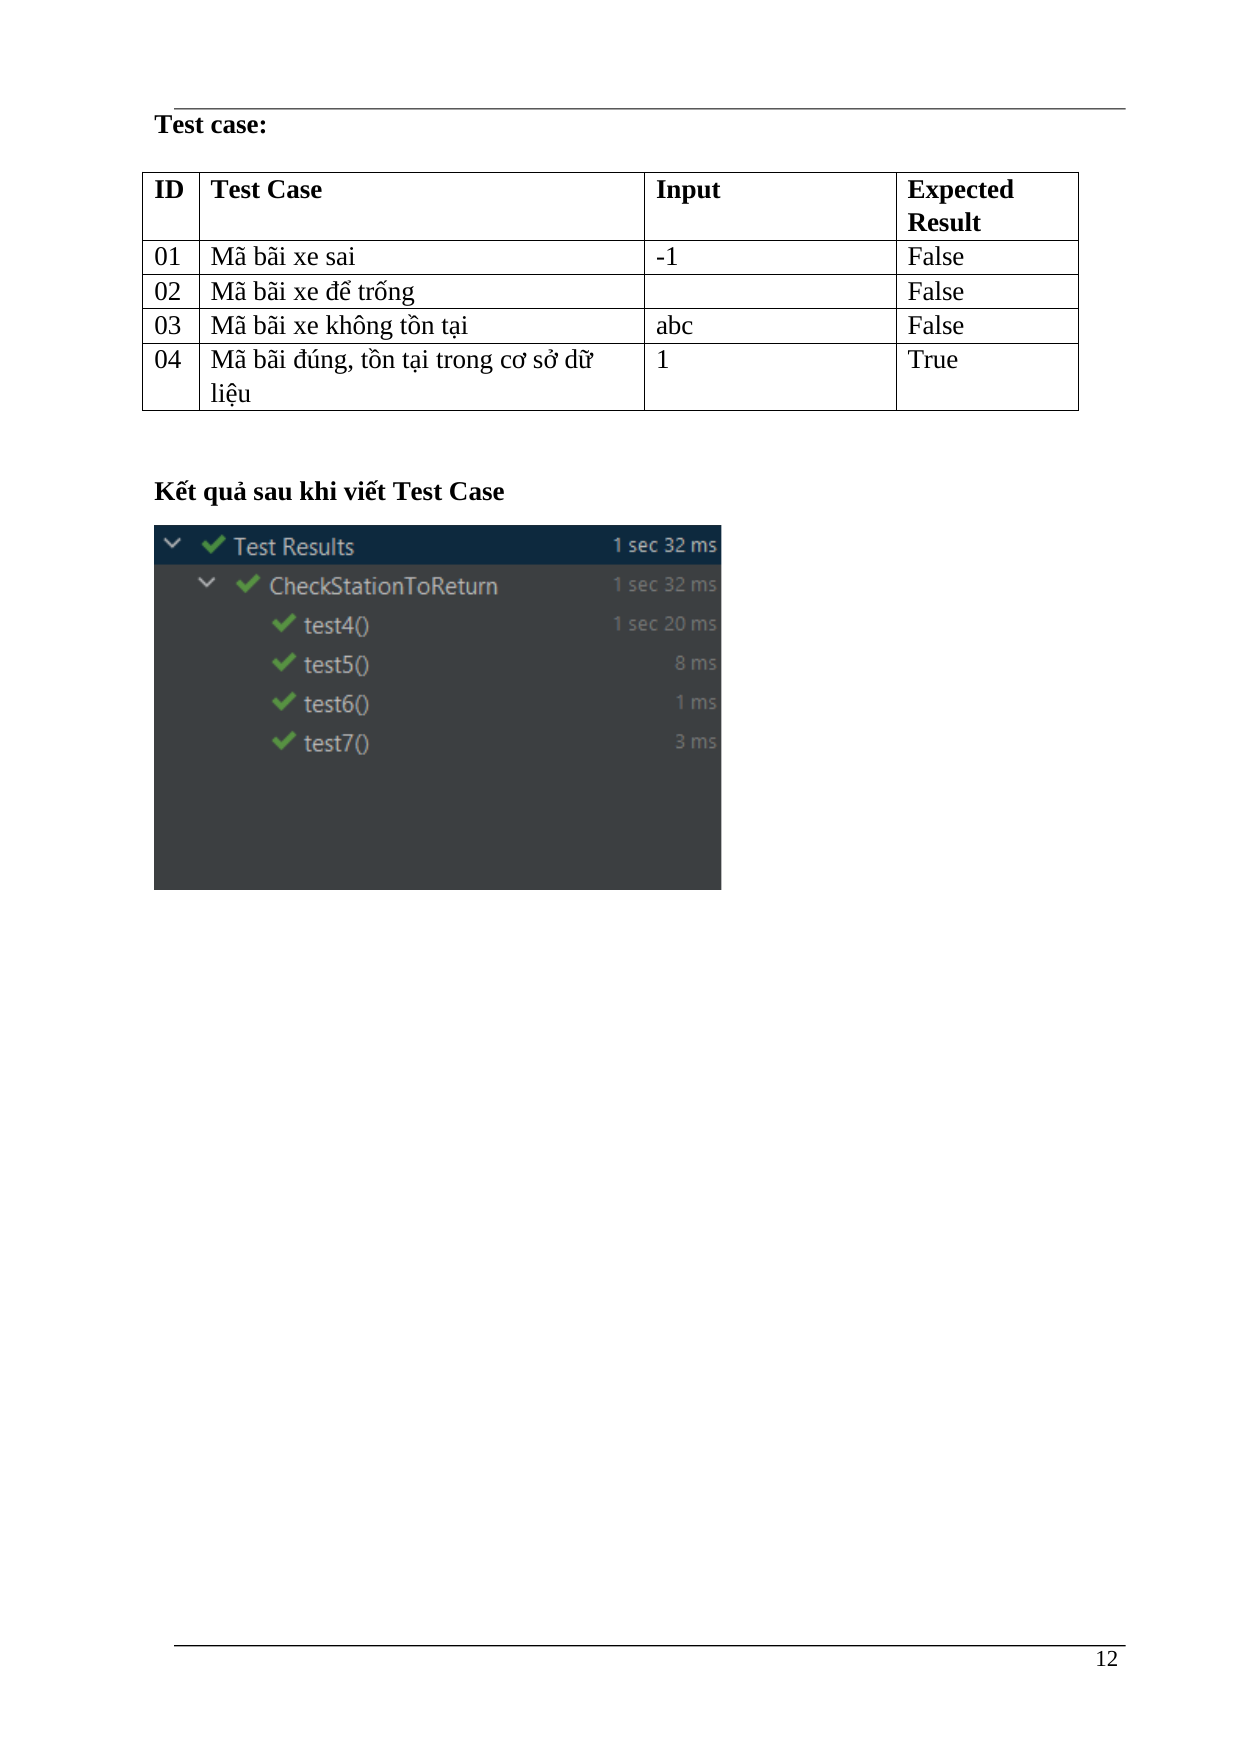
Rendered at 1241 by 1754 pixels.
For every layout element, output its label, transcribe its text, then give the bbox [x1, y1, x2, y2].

table_cell False [897, 309, 1078, 343]
table_cell 04 [143, 344, 199, 410]
table_cell Mã bãi xe không tồn tại [200, 309, 644, 343]
table_cell False [897, 275, 1078, 308]
table_cell False [897, 241, 1078, 274]
table_cell [645, 275, 896, 308]
picture [154, 525, 722, 890]
table_cell abc [645, 309, 896, 343]
table_cell 01 [143, 241, 199, 274]
table_cell 1 [645, 344, 896, 410]
table_cell -1 [645, 241, 896, 274]
table_cell 03 [143, 309, 199, 343]
table_cell Mã bãi xe để trống [200, 275, 644, 308]
table_header ID [143, 173, 199, 239]
table_cell True [897, 344, 1078, 410]
table_header Expected Result [897, 173, 1078, 239]
text Test case: [154, 108, 1146, 139]
text Kết quả sau khi viết Test Case [154, 475, 1146, 506]
table_header Input [645, 173, 896, 239]
table_cell Mã bãi đúng, tồn tại trong cơ sở dữ liệu [200, 344, 644, 410]
table_cell Mã bãi xe sai [200, 241, 644, 274]
table_header Test Case [200, 173, 644, 239]
table_cell 02 [143, 275, 199, 308]
